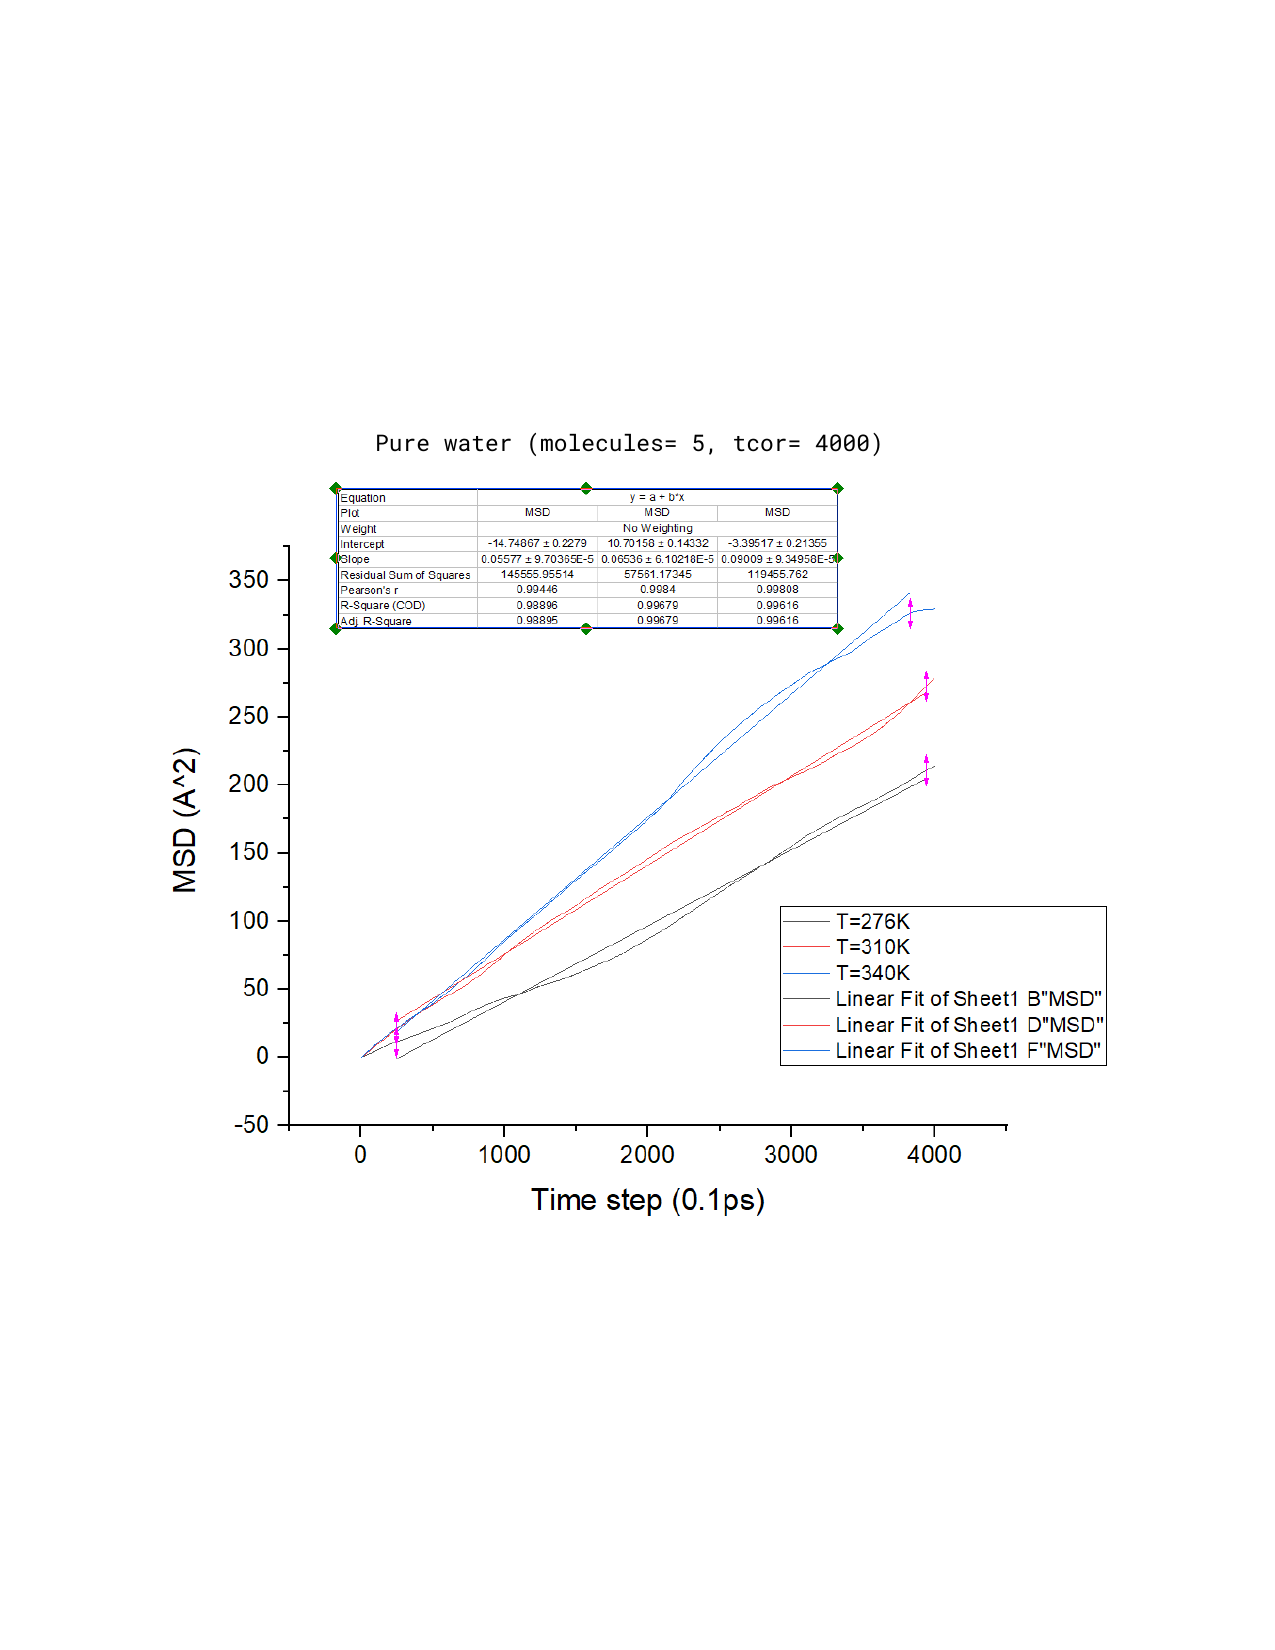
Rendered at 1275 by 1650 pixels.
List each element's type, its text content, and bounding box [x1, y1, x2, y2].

text Pure water (molecules= 5, tcor= 4000) [375, 427, 1125, 458]
picture [150, 462, 1125, 1236]
